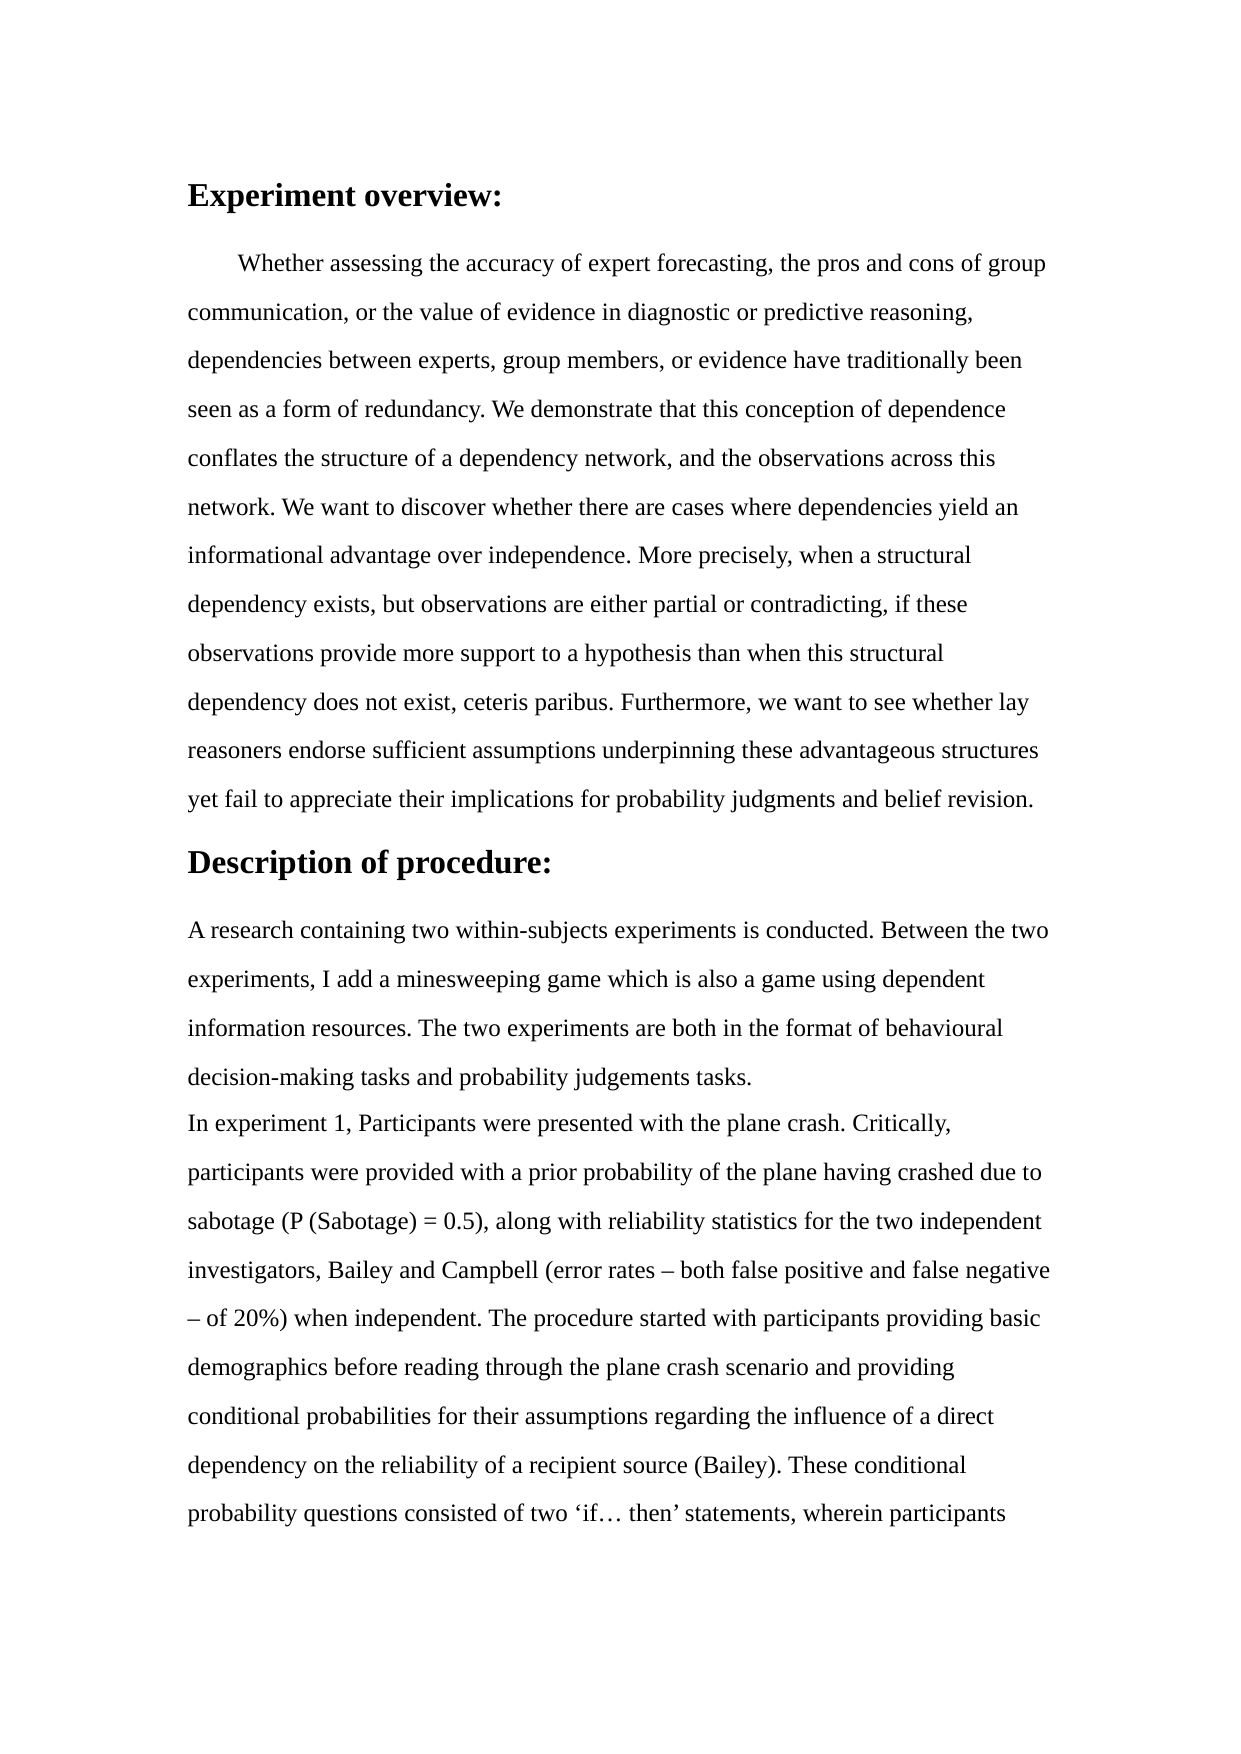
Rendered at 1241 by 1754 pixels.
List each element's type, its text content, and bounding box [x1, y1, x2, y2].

text Whether assessing the accuracy of expert forecasting, the pros and cons of group communication, or the value of evidence in diagnostic or predictive reasoning, dependencies between experts, group members, or evidence have traditionally been seen as a form of redundancy. We demonstrate that this conception of dependence conflates the structure of a dependency network, and the observations across this network. We want to discover whether there are cases where dependencies yield an informational advantage over independence. More precisely, when a structural dependency exists, but observations are either partial or contradicting, if these observations provide more support to a hypothesis than when this structural dependency does not exist, ceteris paribus. Furthermore, we want to see whether lay reasoners endorse sufficient assumptions underpinning these advantageous structures yet fail to appreciate their implications for probability judgments and belief revision. [187, 246, 1053, 815]
text A research containing two within-subjects experiments is conducted. Between the two experiments, I add a minesweeping game which is also a game using dependent information resources. The two experiments are both in the format of behavioural decision-making tasks and probability judgements tasks. [187, 913, 1053, 1092]
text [187, 1107, 1053, 1529]
text Experiment overview: [187, 162, 1053, 227]
text Description of procedure: [187, 829, 1053, 894]
